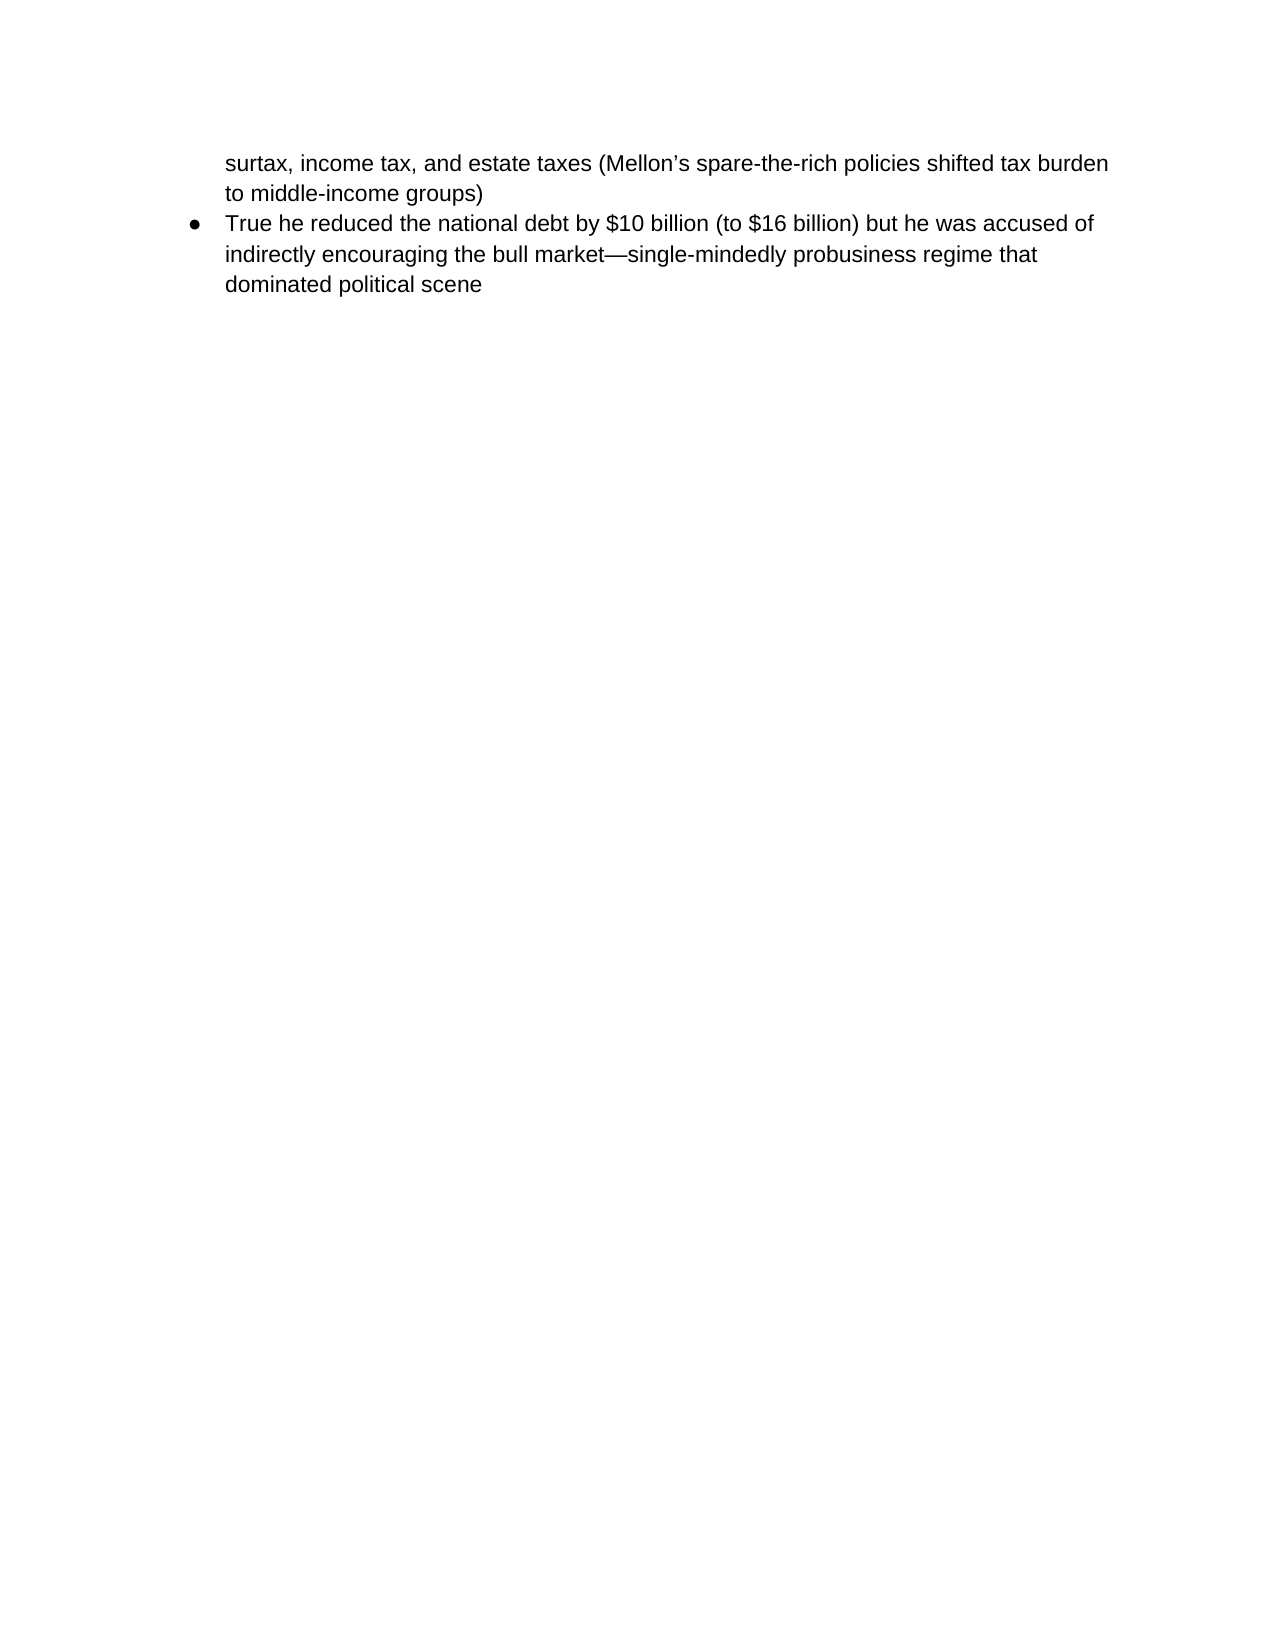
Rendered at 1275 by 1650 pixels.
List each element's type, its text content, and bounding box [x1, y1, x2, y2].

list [188, 150, 1125, 207]
list True he reduced the national debt by $10 billion (to $16 billion) but he was accused of indirectly encouraging the bull market—single-mindedly probusiness regime that dominated political scene [188, 210, 1125, 297]
